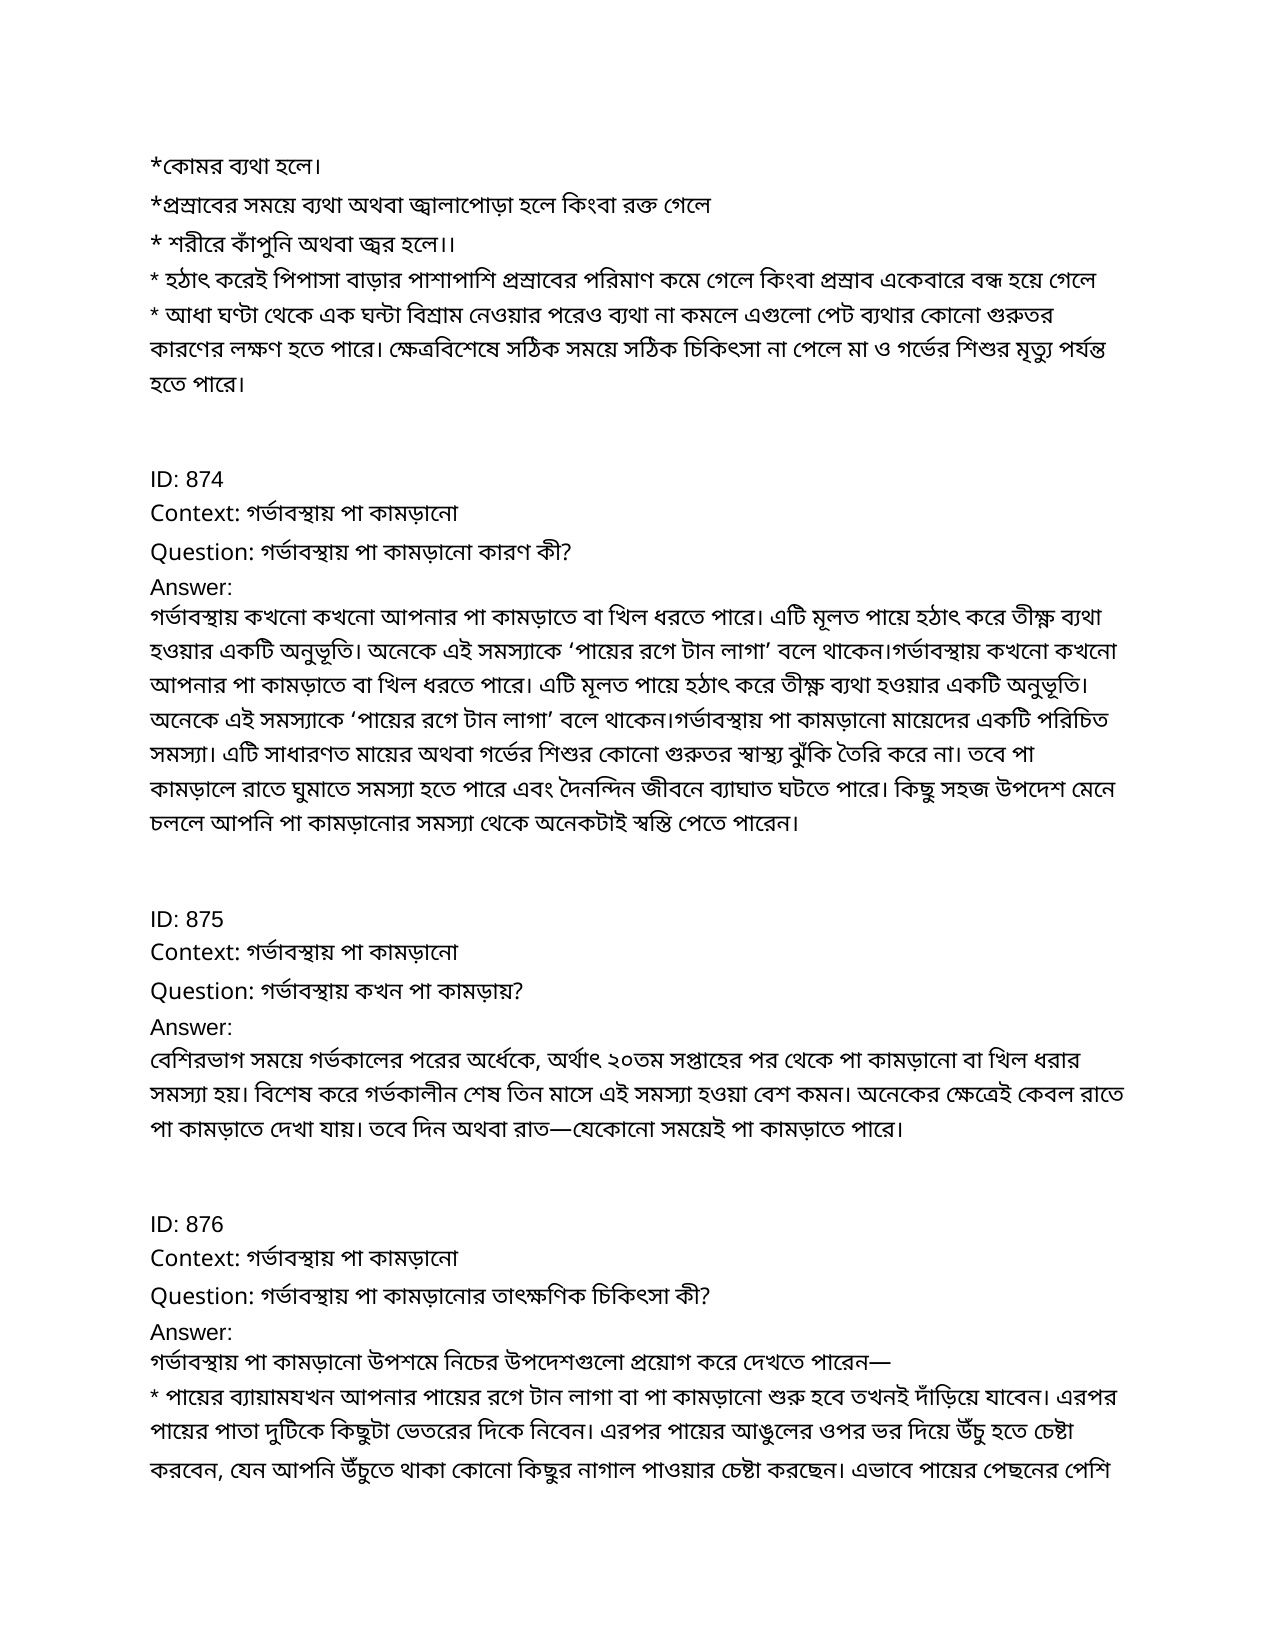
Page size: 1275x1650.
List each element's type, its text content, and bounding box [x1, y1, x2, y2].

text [150, 1384, 1125, 1487]
text Answer: [150, 574, 1125, 601]
text ID: 874 [150, 466, 1125, 493]
text Context: গর্ভাবস্থায় পা কামড়ানো [150, 497, 1125, 531]
text Context: গর্ভাবস্থায় পা কামড়ানো [150, 1241, 1125, 1275]
text গর্ভাবস্থায় কখনো কখনো আপনার পা কামড়াতে বা খিল ধরতে পারে। এটি মূলত পায়ে হঠাৎ করে তীক্ষ্ণ ব্যথা হওয়ার একটি অনুভূতি। অনেকে এই সমস্যাকে ‘পায়ের রগে টান লাগা’ বলে থাকেন।গর্ভাবস্থায় কখনো কখনো আপনার পা কামড়াতে বা খিল ধরতে পারে। এটি মূলত পায়ে হঠাৎ করে তীক্ষ্ণ ব্যথা হওয়ার একটি অনুভূতি। অনেকে এই সমস্যাকে ‘পায়ের রগে টান লাগা’ বলে থাকেন।গর্ভাবস্থায় পা কামড়ানো মায়েদের একটি পরিচিত সমস্যা। এটি সাধারণত মায়ের অথবা গর্ভের শিশুর কোনো গুরুতর স্বাস্থ্য ঝুঁকি তৈরি করে না। তবে পা কামড়ালে রাতে ঘুমাতে সমস্যা হতে পারে এবং দৈনন্দিন জীবনে ব্যাঘাত ঘটতে পারে। কিছু সহজ উপদেশ মেনে চললে আপনি পা কামড়ানোর সমস্যা থেকে অনেকটাই স্বস্তি পেতে পারেন। [150, 604, 1125, 841]
text * শরীরে কাঁপুনি অথবা জ্বর হলে।। [150, 228, 1125, 262]
text Answer: [150, 1013, 1125, 1040]
text Question: গর্ভাবস্থায় পা কামড়ানোর তাৎক্ষণিক চিকিৎসা কী? [150, 1280, 1125, 1314]
text * হঠাৎ করেই পিপাসা বাড়ার পাশাপাশি প্রস্রাবের পরিমাণ কমে গেলে কিংবা প্রস্রাব একেবারে বন্ধ হয়ে গেলে [150, 267, 1125, 297]
text Answer: [150, 1319, 1125, 1346]
text ID: 876 [150, 1211, 1125, 1238]
text বেশিরভাগ সময়ে গর্ভকালের পরের অর্ধেকে, অর্থাৎ ২০তম সপ্তাহের পর থেকে পা কামড়ানো বা খিল ধরার সমস্যা হয়। বিশেষ করে গর্ভকালীন শেষ তিন মাসে এই সমস্যা হওয়া বেশ কমন। অনেকের ক্ষেত্রেই কেবল রাতে পা কামড়াতে দেখা যায়। তবে দিন অথবা রাত—যেকোনো সময়েই পা কামড়াতে পারে। [150, 1044, 1125, 1146]
text *কোমর ব্যথা হলে। [150, 150, 1125, 184]
text *প্রস্রাবের সময়ে ব্যথা অথবা জ্বালাপোড়া হলে কিংবা রক্ত গেলে [150, 189, 1125, 223]
text Question: গর্ভাবস্থায় পা কামড়ানো কারণ কী? [150, 536, 1125, 569]
text Question: গর্ভাবস্থায় কখন পা কামড়ায়? [150, 975, 1125, 1008]
text গর্ভাবস্থায় পা কামড়ানো উপশমে নিচের উপদেশগুলো প্রয়োগ করে দেখতে পারেন— [150, 1349, 1125, 1379]
text Context: গর্ভাবস্থায় পা কামড়ানো [150, 936, 1125, 970]
text * আধা ঘণ্টা থেকে এক ঘন্টা বিশ্রাম নেওয়ার পরেও ব্যথা না কমলে এগুলো পেট ব্যথার কোনো গুরুতর কারণের লক্ষণ হতে পারে। ক্ষেত্রবিশেষে সঠিক সময়ে সঠিক চিকিৎসা না পেলে মা ও গর্ভের শিশুর মৃত্যু পর্যন্ত হতে পারে। [150, 302, 1125, 402]
text ID: 875 [150, 906, 1125, 932]
